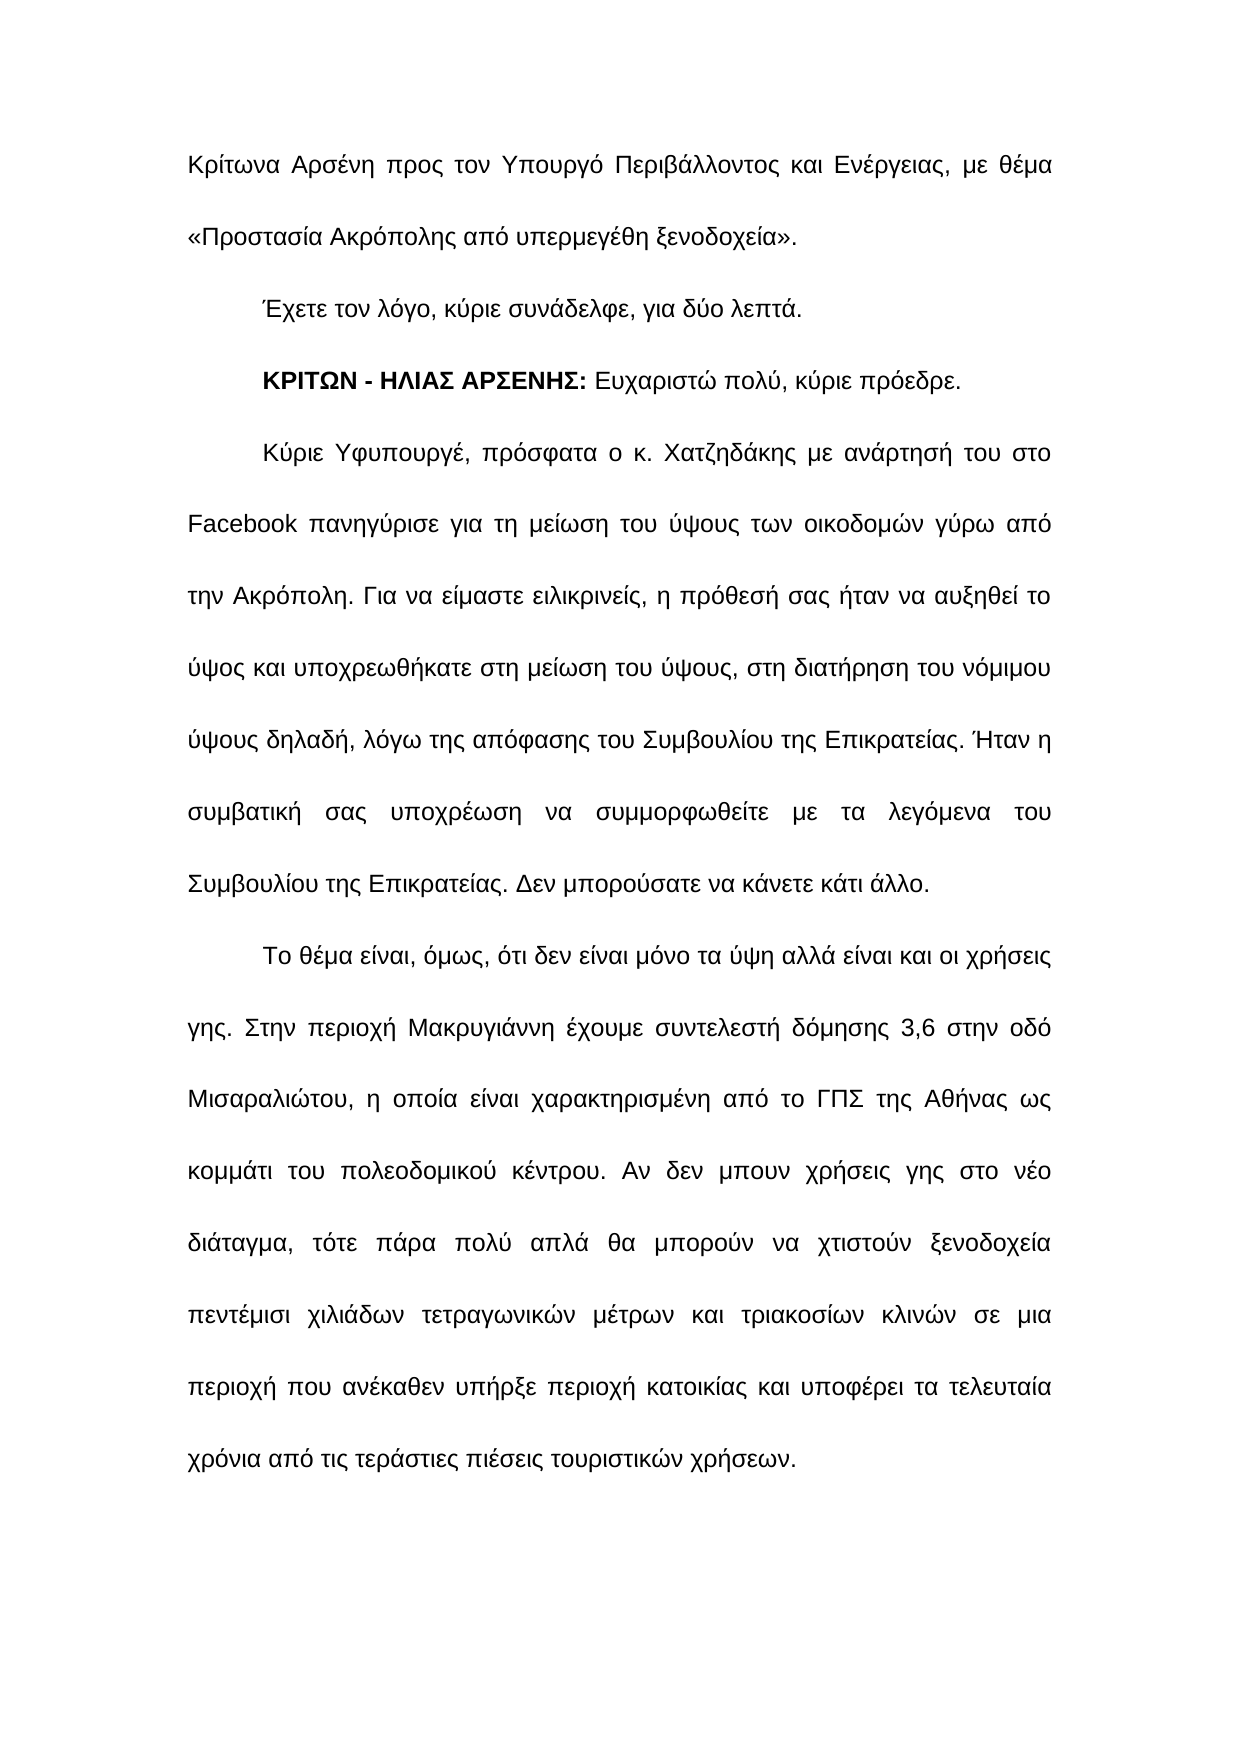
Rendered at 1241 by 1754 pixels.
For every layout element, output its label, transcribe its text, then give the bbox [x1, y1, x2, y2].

text Κύριε Υφυπουργέ, πρόσφατα ο κ. Χατζηδάκης με ανάρτησή του στο Facebook πανηγύρισε για τη μείωση του ύψους των οικοδομών γύρω από την Ακρόπολη. Για να είμαστε ειλικρινείς, η πρόθεσή σας ήταν να αυξηθεί το ύψος και υποχρεωθήκατε στη μείωση του ύψους, στη διατήρηση του νόμιμου ύψους δηλαδή, λόγω της απόφασης του Συμβουλίου της Επικρατείας. Ήταν η συμβατική σας υποχρέωση να συμμορφωθείτε με τα λεγόμενα του Συμβουλίου της Επικρατείας. Δεν μπορούσατε να κάνετε κάτι άλλο. [187, 437, 1053, 897]
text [187, 150, 1053, 251]
text ΚΡΙΤΩΝ - ΗΛΙΑΣ ΑΡΣΕΝΗΣ: Ευχαριστώ πολύ, κύριε πρόεδρε. [187, 366, 1053, 394]
text Το θέμα είναι, όμως, ότι δεν είναι μόνο τα ύψη αλλά είναι και οι χρήσεις γης. Στην περιοχή Μακρυγιάννη έχουμε συντελεστή δόμησης 3,6 στην οδό Μισαραλιώτου, η οποία είναι χαρακτηρισμένη από το ΓΠΣ της Αθήνας ως κομμάτι του πολεοδομικού κέντρου. Αν δεν μπουν χρήσεις γης στο νέο διάταγμα, τότε πάρα πολύ απλά θα μπορούν να χτιστούν ξενοδοχεία πεντέμισι χιλιάδων τετραγωνικών μέτρων και τριακοσίων κλινών σε μια περιοχή που ανέκαθεν υπήρξε περιοχή κατοικίας και υποφέρει τα τελευταία χρόνια από τις τεράστιες πιέσεις τουριστικών χρήσεων. [187, 941, 1053, 1472]
text Έχετε τον λόγο, κύριε συνάδελφε, για δύο λεπτά. [187, 294, 1053, 322]
